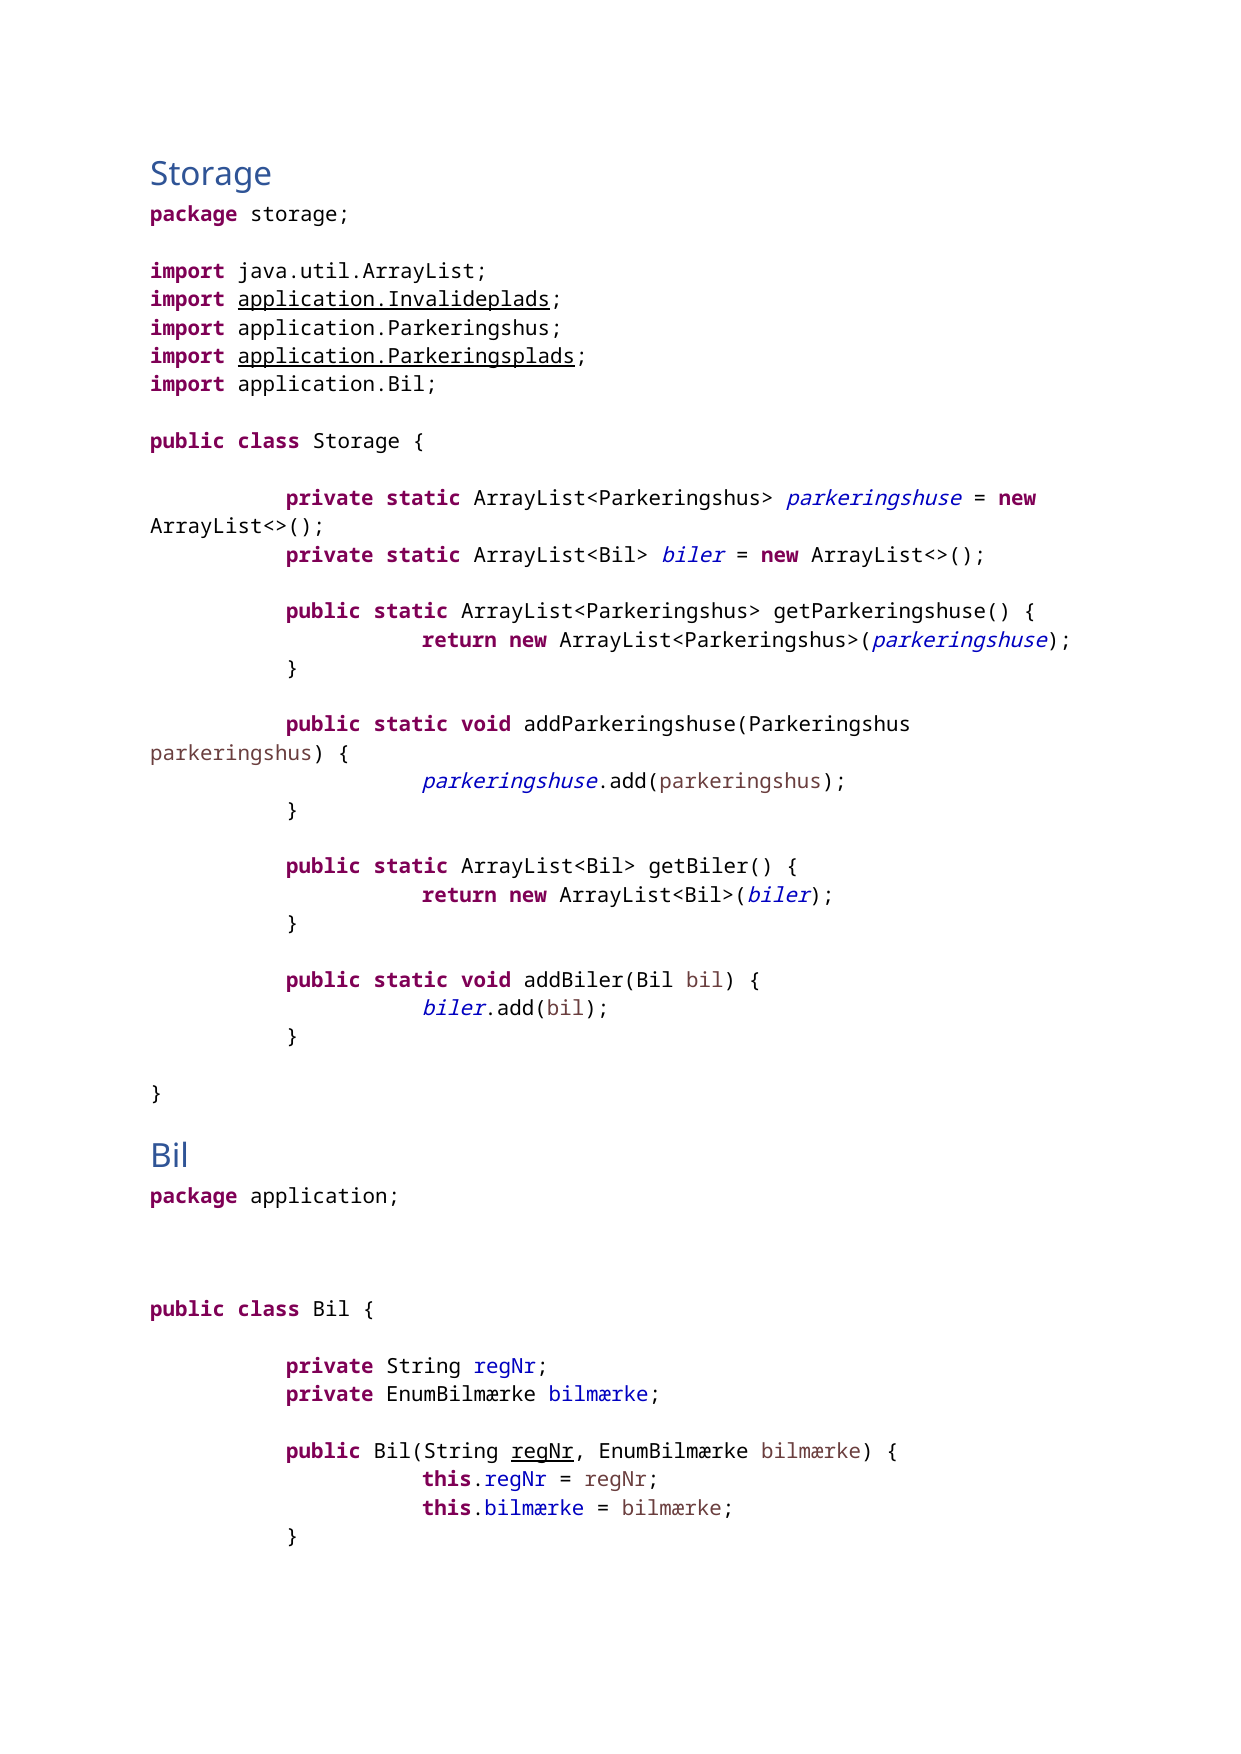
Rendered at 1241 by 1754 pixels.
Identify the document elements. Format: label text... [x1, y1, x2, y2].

text import application.Parkeringsplads; [150, 341, 1090, 369]
text package application; [150, 1181, 1090, 1209]
text biler.add(bil); [150, 993, 1090, 1022]
text } [150, 1078, 1090, 1107]
text public Bil(String regNr, EnumBilmærke bilmærke) { [150, 1436, 1090, 1464]
text } [150, 908, 1090, 937]
text public class Bil { [150, 1294, 1090, 1323]
text private static ArrayList<Bil> biler = new ArrayList<>(); [150, 540, 1090, 568]
text parkeringshuse.add(parkeringshus); [150, 766, 1090, 795]
text public static void addParkeringshuse(Parkeringshus parkeringshus) { [150, 709, 1090, 766]
text this.regNr = regNr; [150, 1464, 1090, 1493]
text package storage; [150, 199, 1090, 227]
text } [150, 795, 1090, 823]
text public static void addBiler(Bil bil) { [150, 965, 1090, 993]
text return new ArrayList<Parkeringshus>(parkeringshuse); [150, 625, 1090, 653]
text public static ArrayList<Parkeringshus> getParkeringshuse() { [150, 596, 1090, 625]
text public class Storage { [150, 426, 1090, 455]
text public static ArrayList<Bil> getBiler() { [150, 851, 1090, 880]
text } [150, 1521, 1090, 1550]
text private String regNr; [150, 1351, 1090, 1379]
text private static ArrayList<Parkeringshus> parkeringshuse = new ArrayList<>(); [150, 483, 1090, 540]
text import java.util.ArrayList; [150, 256, 1090, 284]
subtitle Bil [150, 1132, 1090, 1177]
text return new ArrayList<Bil>(biler); [150, 880, 1090, 908]
text private EnumBilmærke bilmærke; [150, 1379, 1090, 1408]
text import application.Parkeringshus; [150, 313, 1090, 341]
text import application.Invalideplads; [150, 284, 1090, 313]
subtitle Storage [150, 150, 1090, 195]
text this.bilmærke = bilmærke; [150, 1493, 1090, 1521]
text } [150, 653, 1090, 682]
text import application.Bil; [150, 369, 1090, 398]
text } [150, 1022, 1090, 1050]
